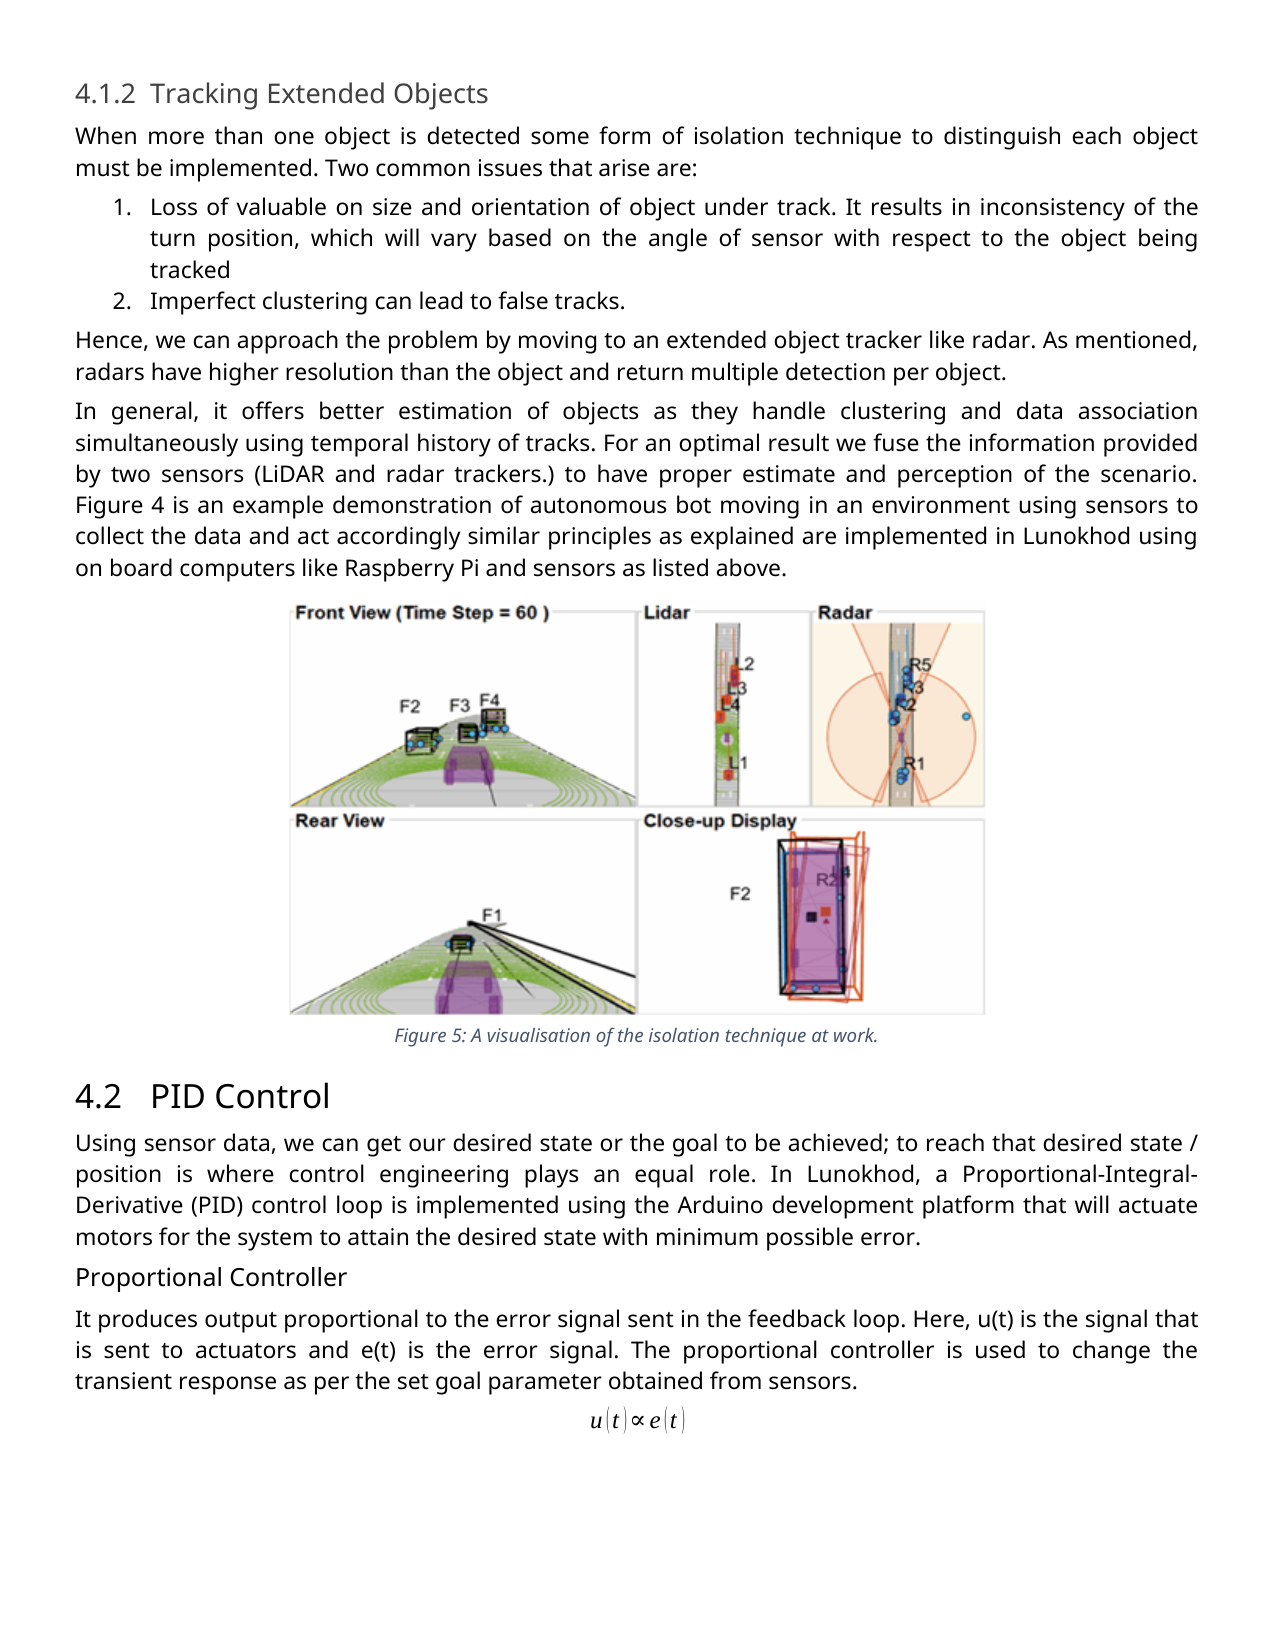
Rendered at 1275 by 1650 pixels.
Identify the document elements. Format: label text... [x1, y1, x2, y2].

text It produces output proportional to the error signal sent in the feedback loop. Here, u(t) is the signal that is sent to actuators and e(t) is the error signal. The proportional controller is used to change the transient response as per the set goal parameter obtained from sensors. [75, 1302, 1200, 1396]
text When more than one object is detected some form of isolation technique to distinguish each object must be implemented. Two common issues that arise are: [75, 120, 1200, 183]
text Figure 5: A visualisation of the isolation technique at work. [75, 1022, 1200, 1048]
list Imperfect clustering can lead to false tracks. [112, 285, 1200, 316]
subtitle Proportional Controller [75, 1260, 1200, 1294]
subtitle PID Control [75, 1073, 1200, 1118]
text In general, it offers better estimation of objects as they handle clustering and data association simultaneously using temporal history of tracks. For an optimal result we fuse the information provided by two sensors (LiDAR and radar trackers.) to have proper estimate and perception of the scenario. Figure 4 is an example demonstration of autonomous bot moving in an environment using sensors to collect the data and act accordingly similar principles as explained are implemented in Lunokhod using on board computers like Raspberry Pi and sensors as listed above. [75, 395, 1200, 583]
text Hence, we can approach the problem by moving to an extended object tracker like radar. As mentioned, radars have higher resolution than the object and return multiple detection per object. [75, 324, 1200, 387]
picture [289, 600, 986, 1015]
subtitle Tracking Extended Objects [75, 75, 1200, 112]
text Using sensor data, we can get our desired state or the goal to be achieved; to reach that desired state / position is where control engineering plays an equal role. In Lunokhod, a Proportional-Integral-Derivative (PID) control loop is implemented using the Arduino development platform that will actuate motors for the system to attain the desired state with minimum possible error. [75, 1127, 1200, 1252]
list Loss of valuable on size and orientation of object under track. It results in inconsistency of the turn position, which will vary based on the angle of sensor with respect to the object being tracked [112, 191, 1200, 285]
